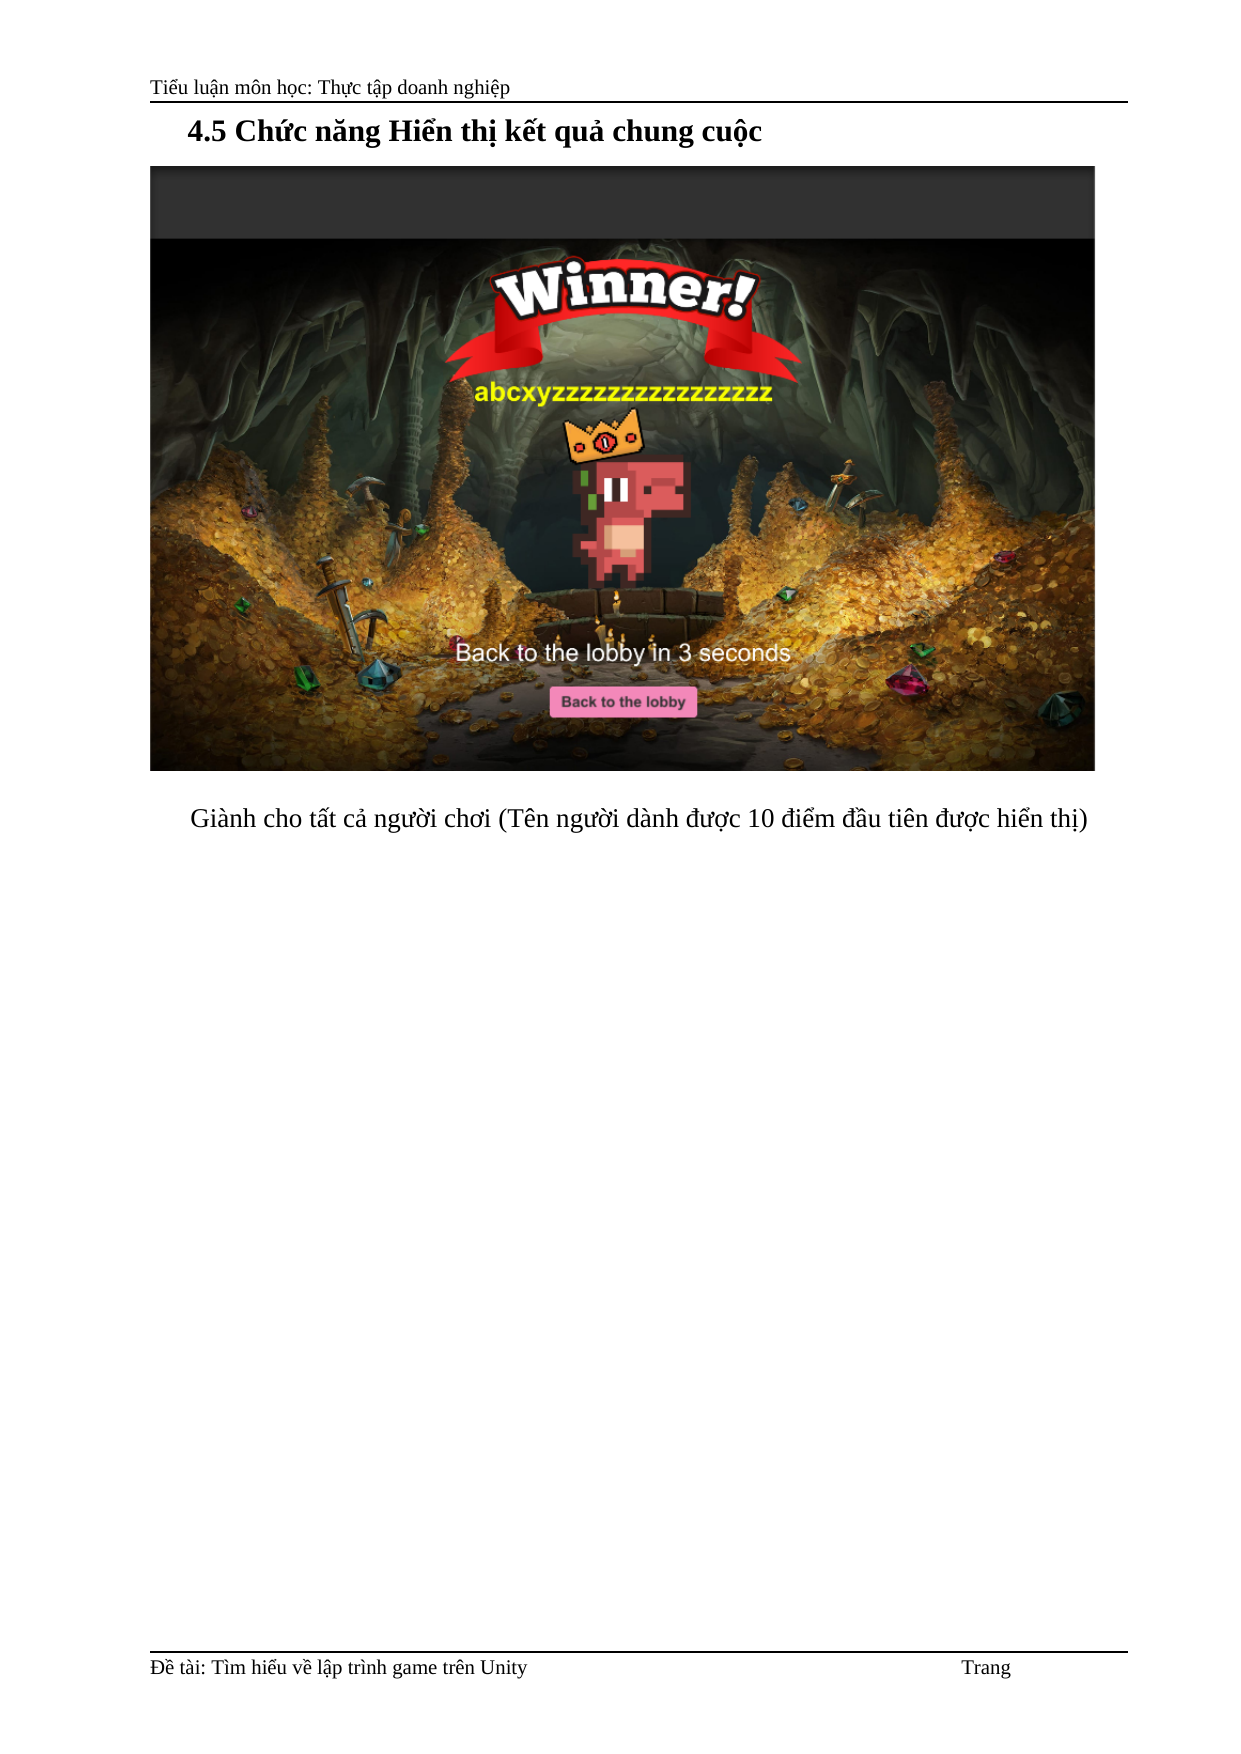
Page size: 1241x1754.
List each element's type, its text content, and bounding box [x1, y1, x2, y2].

text Giành cho tất cả người chơi (Tên người dành được 10 điểm đầu tiên được hiển thị) [150, 802, 1128, 833]
picture [150, 166, 1096, 771]
list Chức năng Hiển thị kết quả chung cuộc [187, 112, 1128, 148]
